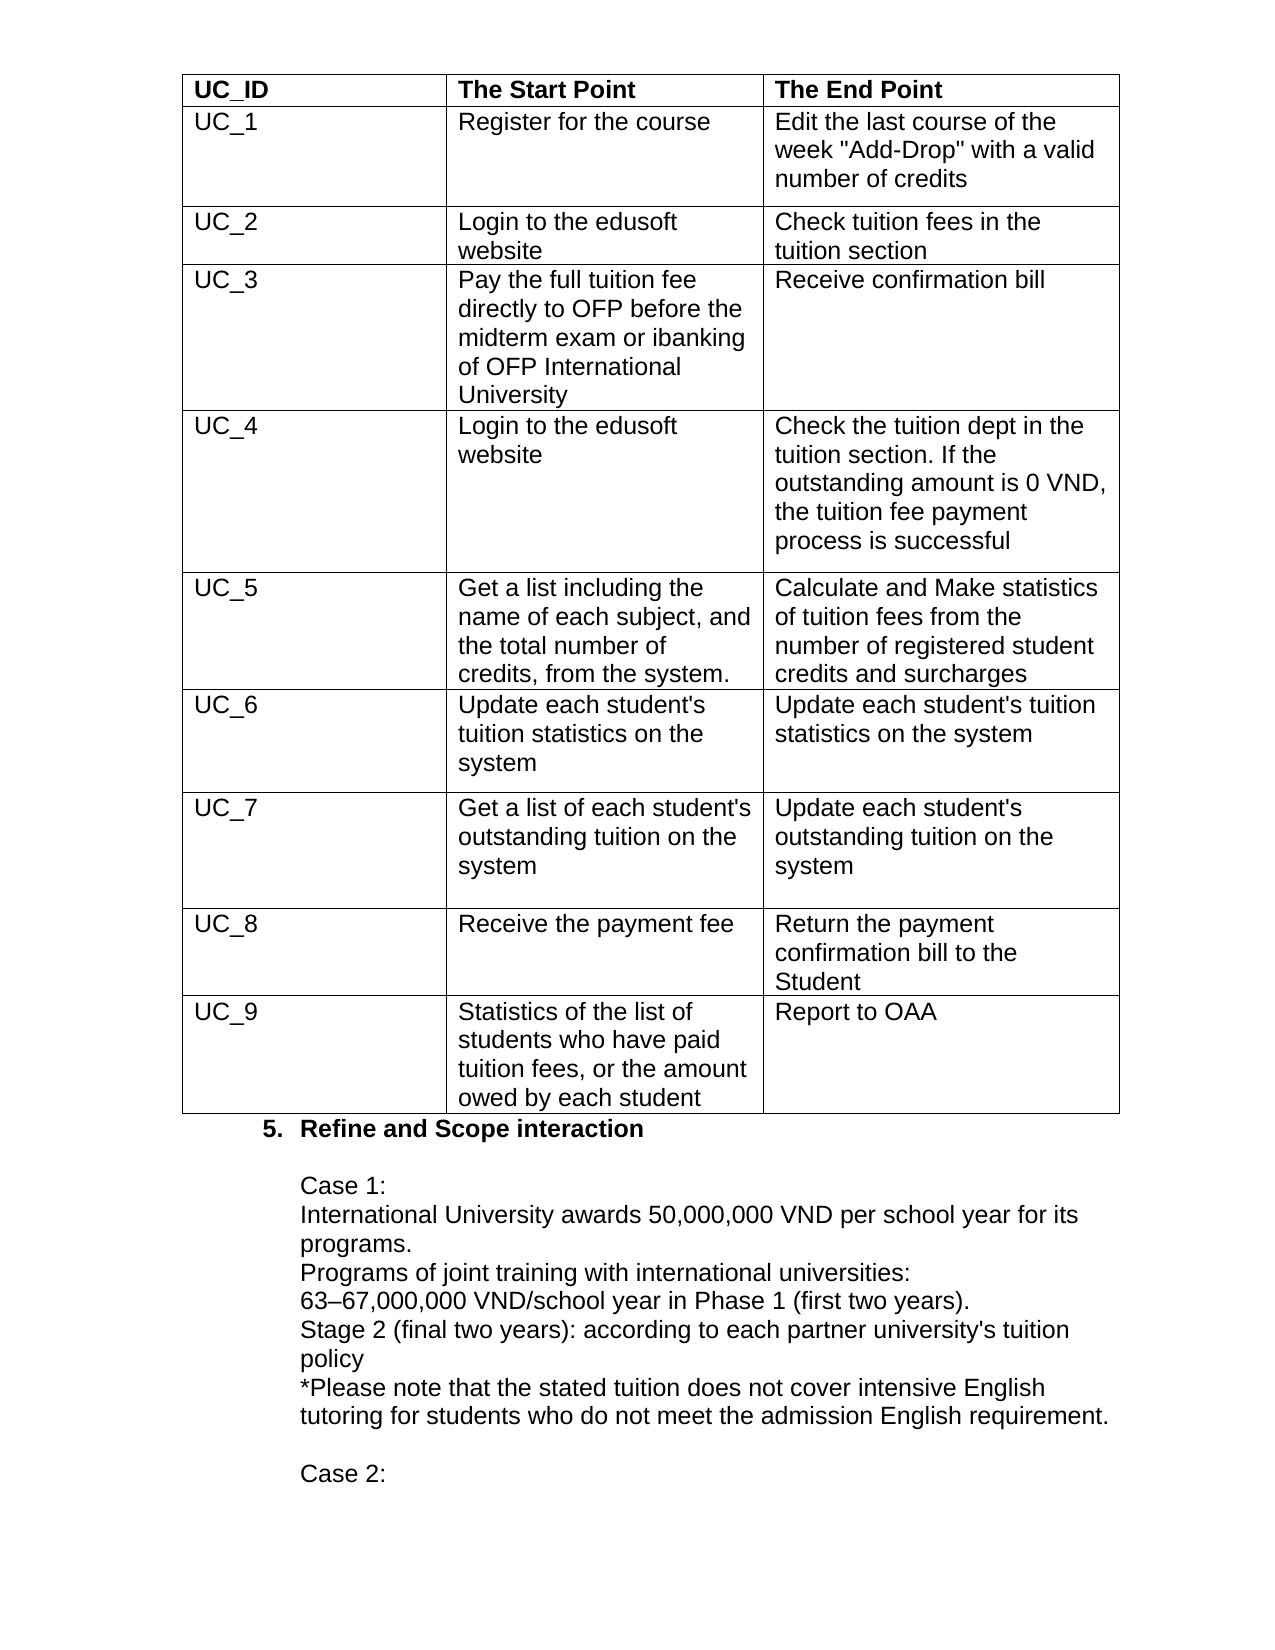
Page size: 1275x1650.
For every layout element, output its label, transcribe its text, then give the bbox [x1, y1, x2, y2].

table_cell Check the tuition dept in the tuition section. If the outstanding amount is 0 VND, the tuition fee payment process is successful [764, 411, 1119, 572]
table_cell UC_6 [183, 690, 446, 792]
table_cell UC_8 [183, 909, 446, 995]
table_cell UC_2 [183, 207, 446, 264]
table_cell Register for the course [447, 107, 763, 206]
table_cell Receive the payment fee [447, 909, 763, 995]
table_cell Edit the last course of the week "Add-Drop" with a valid number of credits [764, 107, 1119, 206]
table_cell Statistics of the list of students who have paid tuition fees, or the amount owed by each student [447, 996, 763, 1113]
table_cell Pay the full tuition fee directly to OFP before the midterm exam or ibanking of OFP International University [447, 265, 763, 410]
list Programs of joint training with international universities: [300, 1257, 1125, 1286]
table_cell Update each student's tuition statistics on the system [764, 690, 1119, 792]
table_cell Return the payment confirmation bill to the Student [764, 909, 1119, 995]
table_cell Calculate and Make statistics of tuition fees from the number of registered student credits and surcharges [764, 573, 1119, 689]
table_cell UC_9 [183, 996, 446, 1113]
list Case 1: [300, 1171, 1125, 1200]
list International University awards 50,000,000 VND per school year for its programs. [300, 1200, 1125, 1257]
table_cell UC_1 [183, 107, 446, 206]
table_cell Update each student's tuition statistics on the system [447, 690, 763, 792]
table_cell UC_7 [183, 793, 446, 908]
list *Please note that the stated tuition does not cover intensive English tutoring for students who do not meet the admission English requirement. [300, 1372, 1125, 1430]
table_cell UC_5 [183, 573, 446, 689]
list Case 2: [300, 1459, 1125, 1487]
table_cell Receive confirmation bill [764, 265, 1119, 410]
table_cell Check tuition fees in the tuition section [764, 207, 1119, 264]
table_cell Login to the edusoft website [447, 207, 763, 264]
table_header UC_ID [183, 75, 446, 106]
list 63–67,000,000 VND/school year in Phase 1 (first two years). [300, 1286, 1125, 1315]
list Refine and Scope interaction [262, 179, 1125, 1142]
table_cell Get a list of each student's outstanding tuition on the system [447, 793, 763, 908]
table_header The Start Point [447, 75, 763, 106]
table_cell Report to OAA [764, 996, 1119, 1113]
table_cell UC_4 [183, 411, 446, 572]
table_cell Get a list including the name of each subject, and the total number of credits, from the system. [447, 573, 763, 689]
list Stage 2 (final two years): according to each partner university's tuition policy [300, 1315, 1125, 1372]
table_cell UC_3 [183, 265, 446, 410]
table_cell Login to the edusoft website [447, 411, 763, 572]
table_header The End Point [764, 75, 1119, 106]
table_cell Update each student's outstanding tuition on the system [764, 793, 1119, 908]
